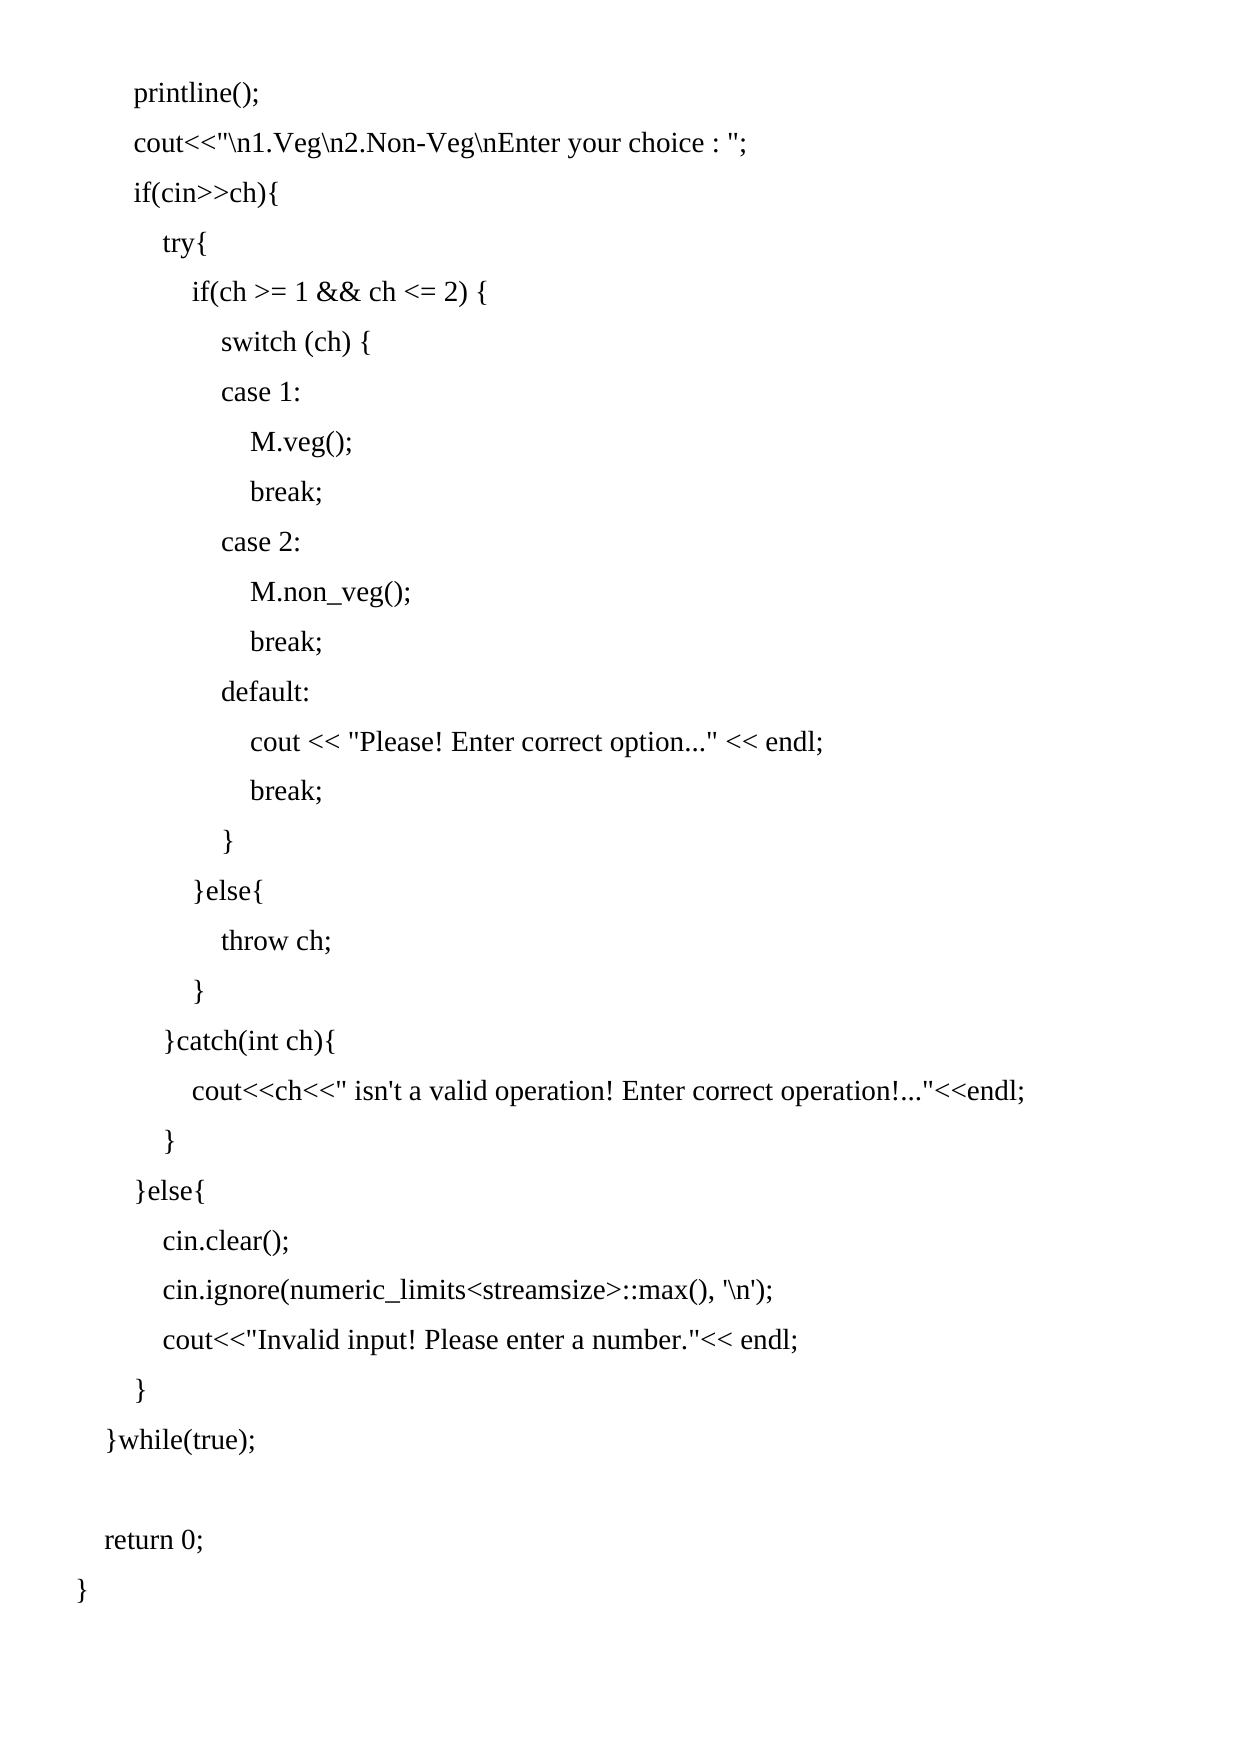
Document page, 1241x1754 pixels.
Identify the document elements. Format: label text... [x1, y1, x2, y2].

text M.non_veg(); [75, 574, 1165, 607]
text default: [75, 674, 1165, 707]
text } [75, 1123, 1165, 1156]
text cout<<"\n1.Veg\n2.Non-Veg\nEnter your choice : "; [75, 125, 1165, 158]
text } [75, 1372, 1165, 1406]
text cout<<"Invalid input! Please enter a number."<< endl; [75, 1322, 1165, 1356]
text printline(); [75, 75, 1165, 108]
text } [75, 973, 1165, 1007]
text } [75, 823, 1165, 857]
text }else{ [75, 873, 1165, 907]
text break; [75, 773, 1165, 807]
text }catch(int ch){ [75, 1023, 1165, 1057]
text cout<<ch<<" isn't a valid operation! Enter correct operation!..."<<endl; [75, 1073, 1165, 1106]
text if(ch >= 1 && ch <= 2) { [75, 274, 1165, 308]
text return 0; [75, 1522, 1165, 1556]
text }while(true); [75, 1422, 1165, 1456]
text break; [75, 474, 1165, 508]
text } [75, 1572, 1165, 1605]
text try{ [75, 225, 1165, 258]
text case 1: [75, 374, 1165, 408]
text if(cin>>ch){ [75, 175, 1165, 208]
text switch (ch) { [75, 324, 1165, 358]
text case 2: [75, 524, 1165, 558]
text cout << "Please! Enter correct option..." << endl; [75, 724, 1165, 757]
text M.veg(); [75, 424, 1165, 458]
text cin.ignore(numeric_limits<streamsize>::max(), '\n'); [75, 1272, 1165, 1306]
text }else{ [75, 1173, 1165, 1206]
text cin.clear(); [75, 1223, 1165, 1256]
text throw ch; [75, 923, 1165, 957]
text break; [75, 624, 1165, 657]
